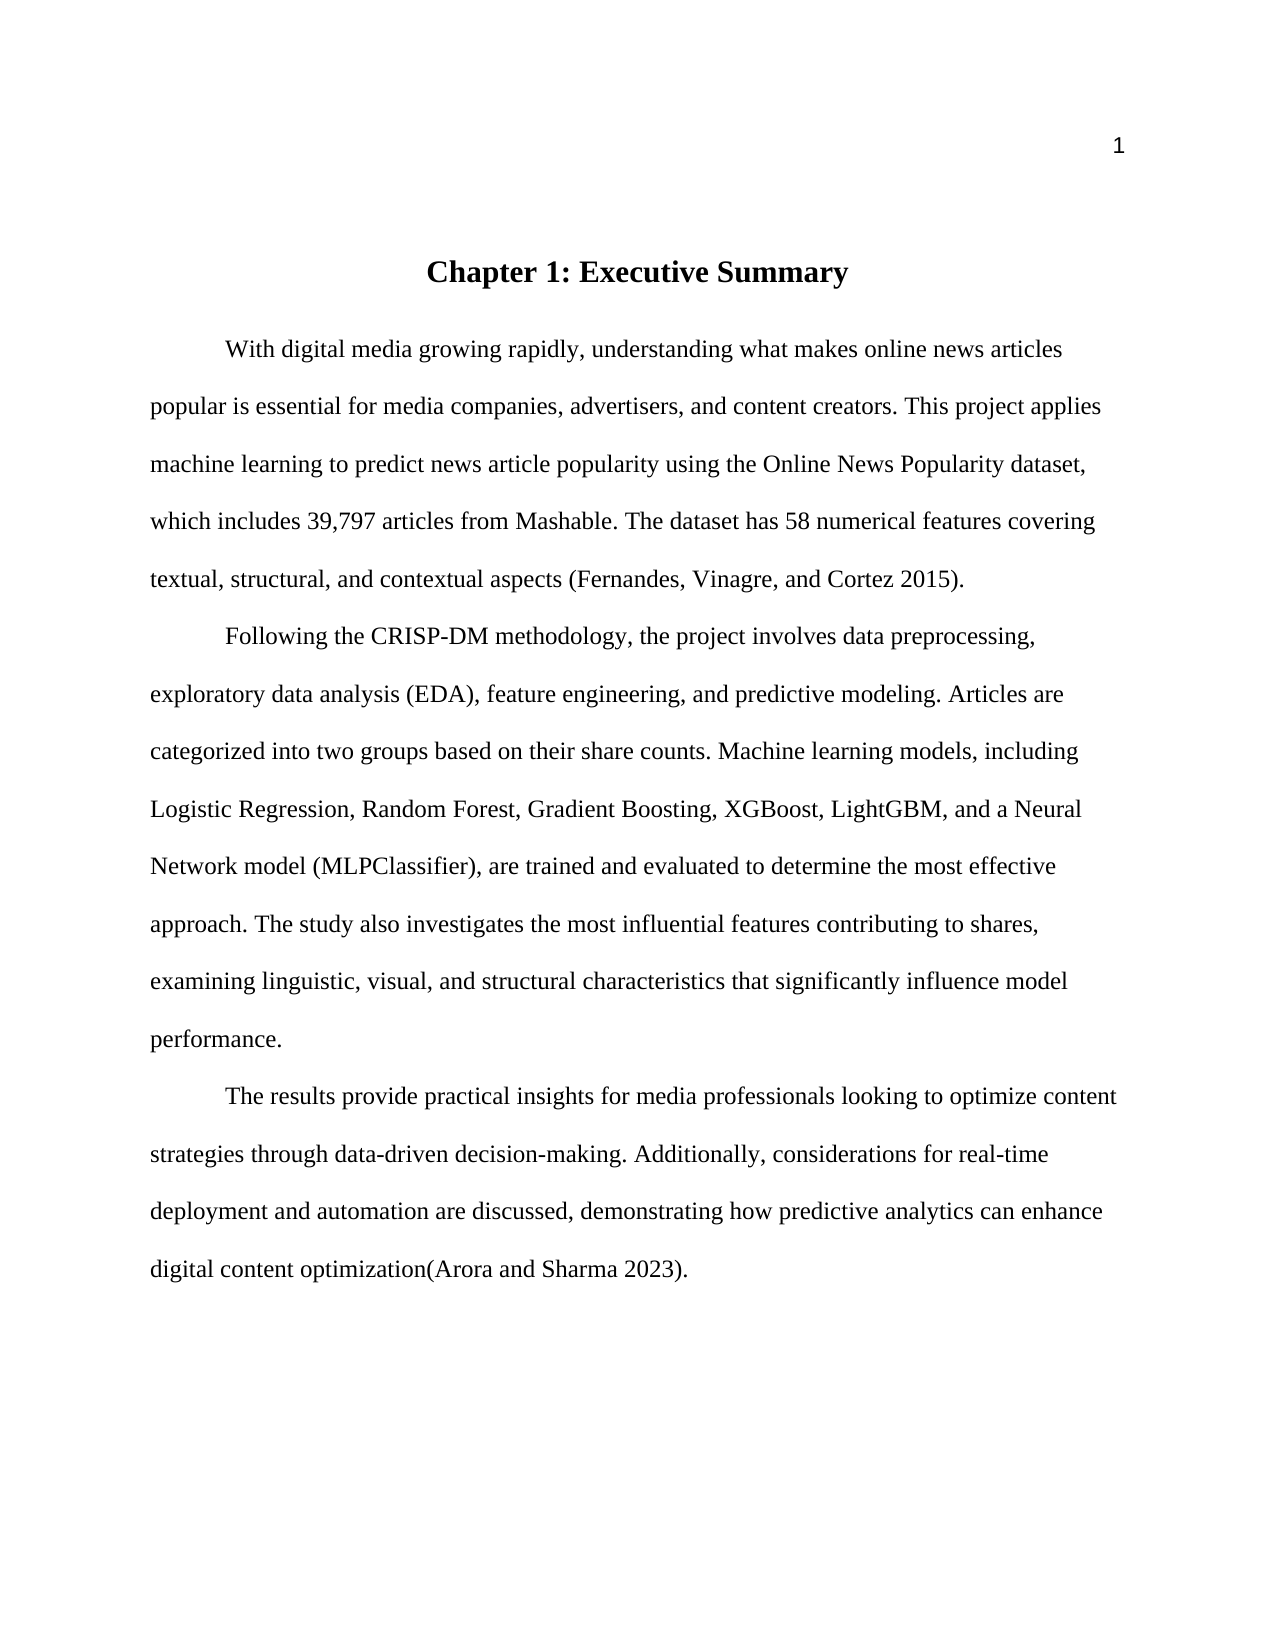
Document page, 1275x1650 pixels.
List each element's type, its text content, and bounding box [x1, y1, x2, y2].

subtitle Chapter 1: Executive Summary [150, 253, 1125, 289]
text With digital media growing rapidly, understanding what makes online news articles popular is essential for media companies, advertisers, and content creators. This project applies machine learning to predict news article popularity using the Online News Popularity dataset, which includes 39,797 articles from Mashable. The dataset has 58 numerical features covering textual, structural, and contextual aspects (Fernandes, Vinagre, and Cortez 2015). [150, 334, 1125, 592]
text The results provide practical insights for media professionals looking to optimize content strategies through data-driven decision-making. Additionally, considerations for real-time deployment and automation are discussed, demonstrating how predictive analytics can enhance digital content optimization(Arora and Sharma 2023). [150, 1081, 1125, 1282]
text Following the CRISP-DM methodology, the project involves data preprocessing, exploratory data analysis (EDA), feature engineering, and predictive modeling. Articles are categorized into two groups based on their share counts. Machine learning models, including Logistic Regression, Random Forest, Gradient Boosting, XGBoost, LightGBM, and a Neural Network model (MLPClassifier), are trained and evaluated to determine the most effective approach. The study also investigates the most influential features contributing to shares, examining linguistic, visual, and structural characteristics that significantly influence model performance. [150, 621, 1125, 1052]
